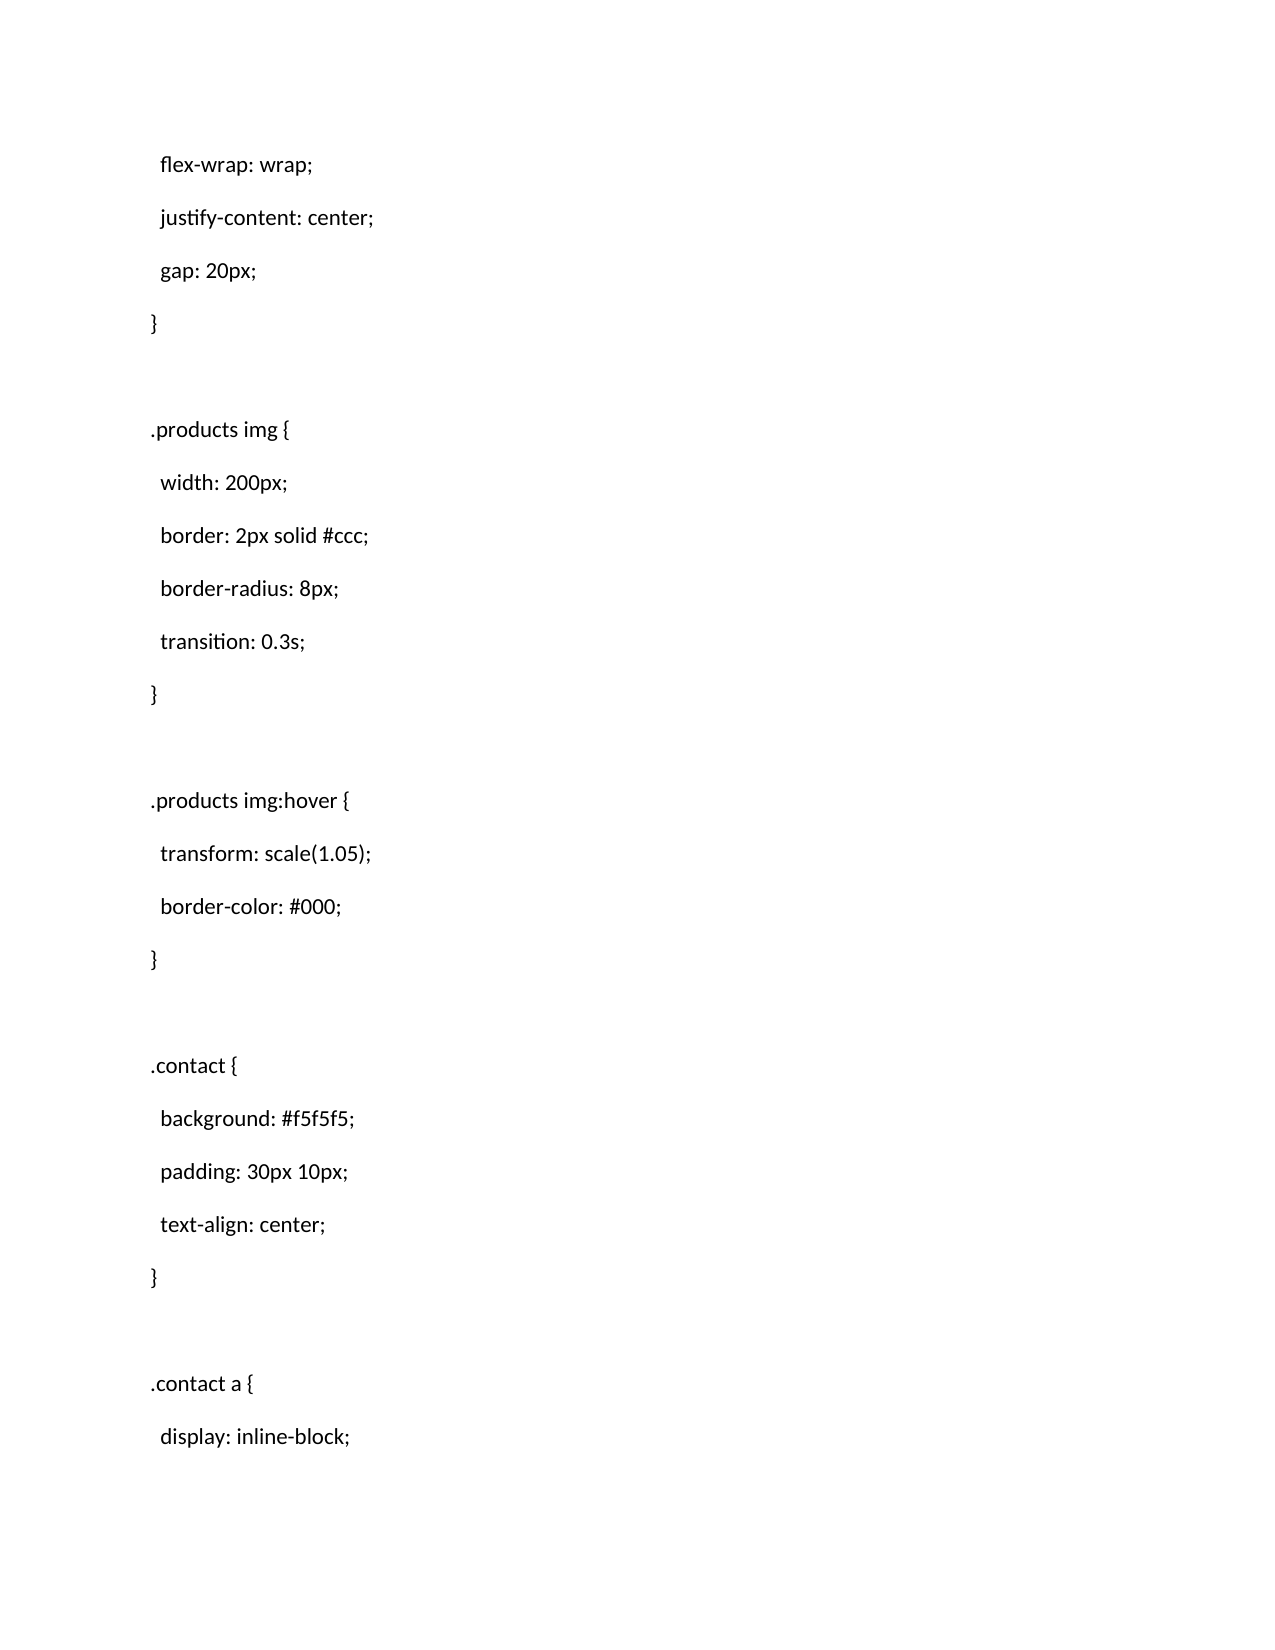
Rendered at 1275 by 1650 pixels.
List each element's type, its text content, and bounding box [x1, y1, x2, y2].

text display: inline-block; [150, 1422, 1125, 1451]
text .contact { [150, 1051, 1125, 1079]
text gap: 20px; [150, 256, 1125, 284]
text transition: 0.3s; [150, 627, 1125, 655]
text } [150, 309, 1125, 337]
text border: 2px solid #ccc; [150, 521, 1125, 549]
text width: 200px; [150, 468, 1125, 496]
text background: #f5f5f5; [150, 1104, 1125, 1132]
text text-align: center; [150, 1210, 1125, 1238]
text } [150, 945, 1125, 973]
text .products img { [150, 415, 1125, 443]
text justify-content: center; [150, 203, 1125, 231]
text transform: scale(1.05); [150, 839, 1125, 867]
text flex-wrap: wrap; [150, 150, 1125, 178]
text padding: 30px 10px; [150, 1157, 1125, 1185]
text .contact a { [150, 1369, 1125, 1397]
text .products img:hover { [150, 786, 1125, 814]
text } [150, 680, 1125, 708]
text } [150, 1263, 1125, 1291]
text border-radius: 8px; [150, 574, 1125, 602]
text border-color: #000; [150, 892, 1125, 920]
